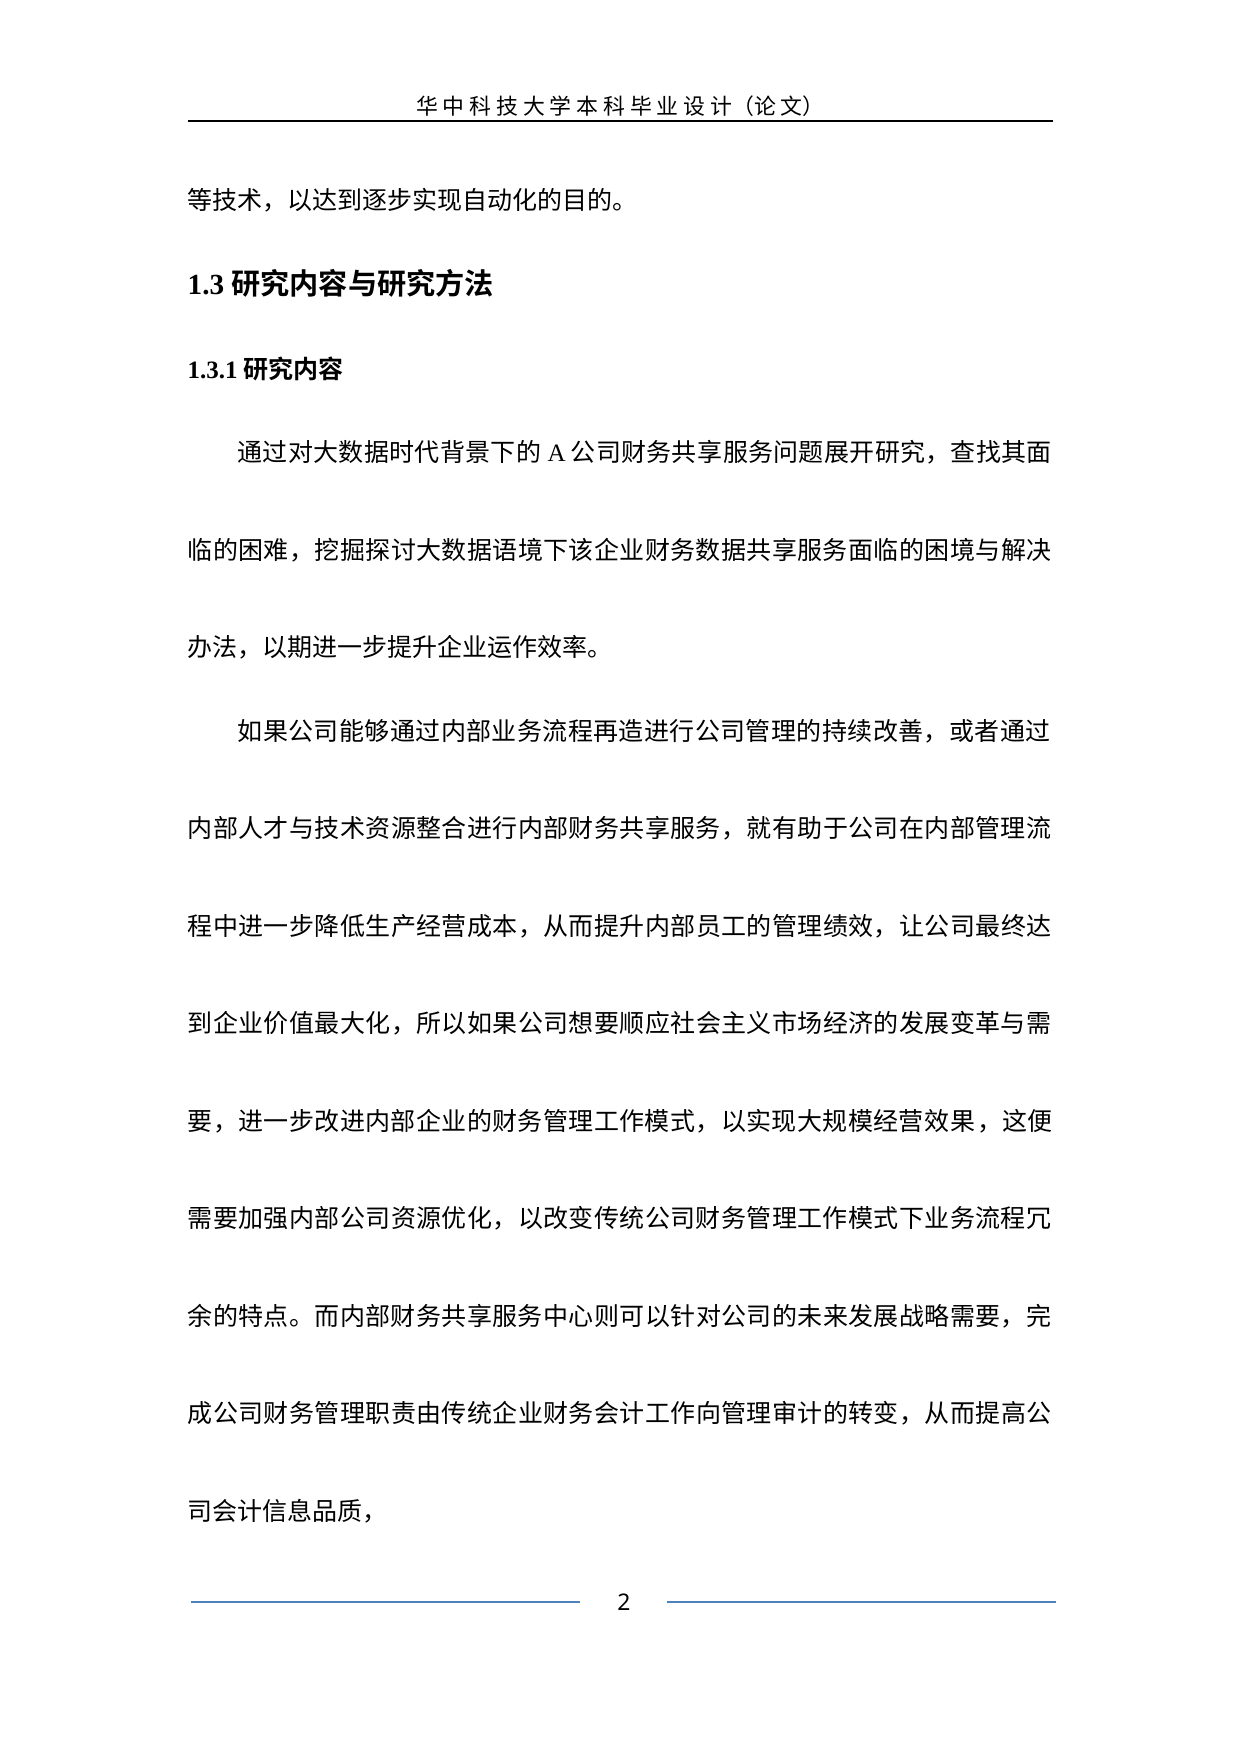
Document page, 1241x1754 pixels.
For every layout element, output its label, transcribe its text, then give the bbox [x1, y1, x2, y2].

text 如果公司能够通过内部业务流程再造进行公司管理的持续改善，或者通过内部人才与技术资源整合进行内部财务共享服务，就有助于公司在内部管理流程中进一步降低生产经营成本，从而提升内部员工的管理绩效，让公司最终达到企业价值最大化，所以如果公司想要顺应社会主义市场经济的发展变革与需要，进一步改进内部企业的财务管理工作模式，以实现大规模经营效果，这便需要加强内部公司资源优化，以改变传统公司财务管理工作模式下业务流程冗余的特点。而内部财务共享服务中心则可以针对公司的未来发展战略需要，完成公司财务管理职责由传统企业财务会计工作向管理审计的转变，从而提高公司会计信息品质， [187, 697, 1053, 1542]
text 通过对大数据时代背景下的A公司财务共享服务问题展开研究，查找其面临的困难，挖掘探讨大数据语境下该企业财务数据共享服务面临的困境与解决办法，以期进一步提升企业运作效率。 [187, 418, 1053, 678]
text 1.3.1 研究内容 [187, 335, 1053, 400]
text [187, 166, 1053, 231]
text 1.3 研究内容与研究方法 [187, 249, 1053, 314]
